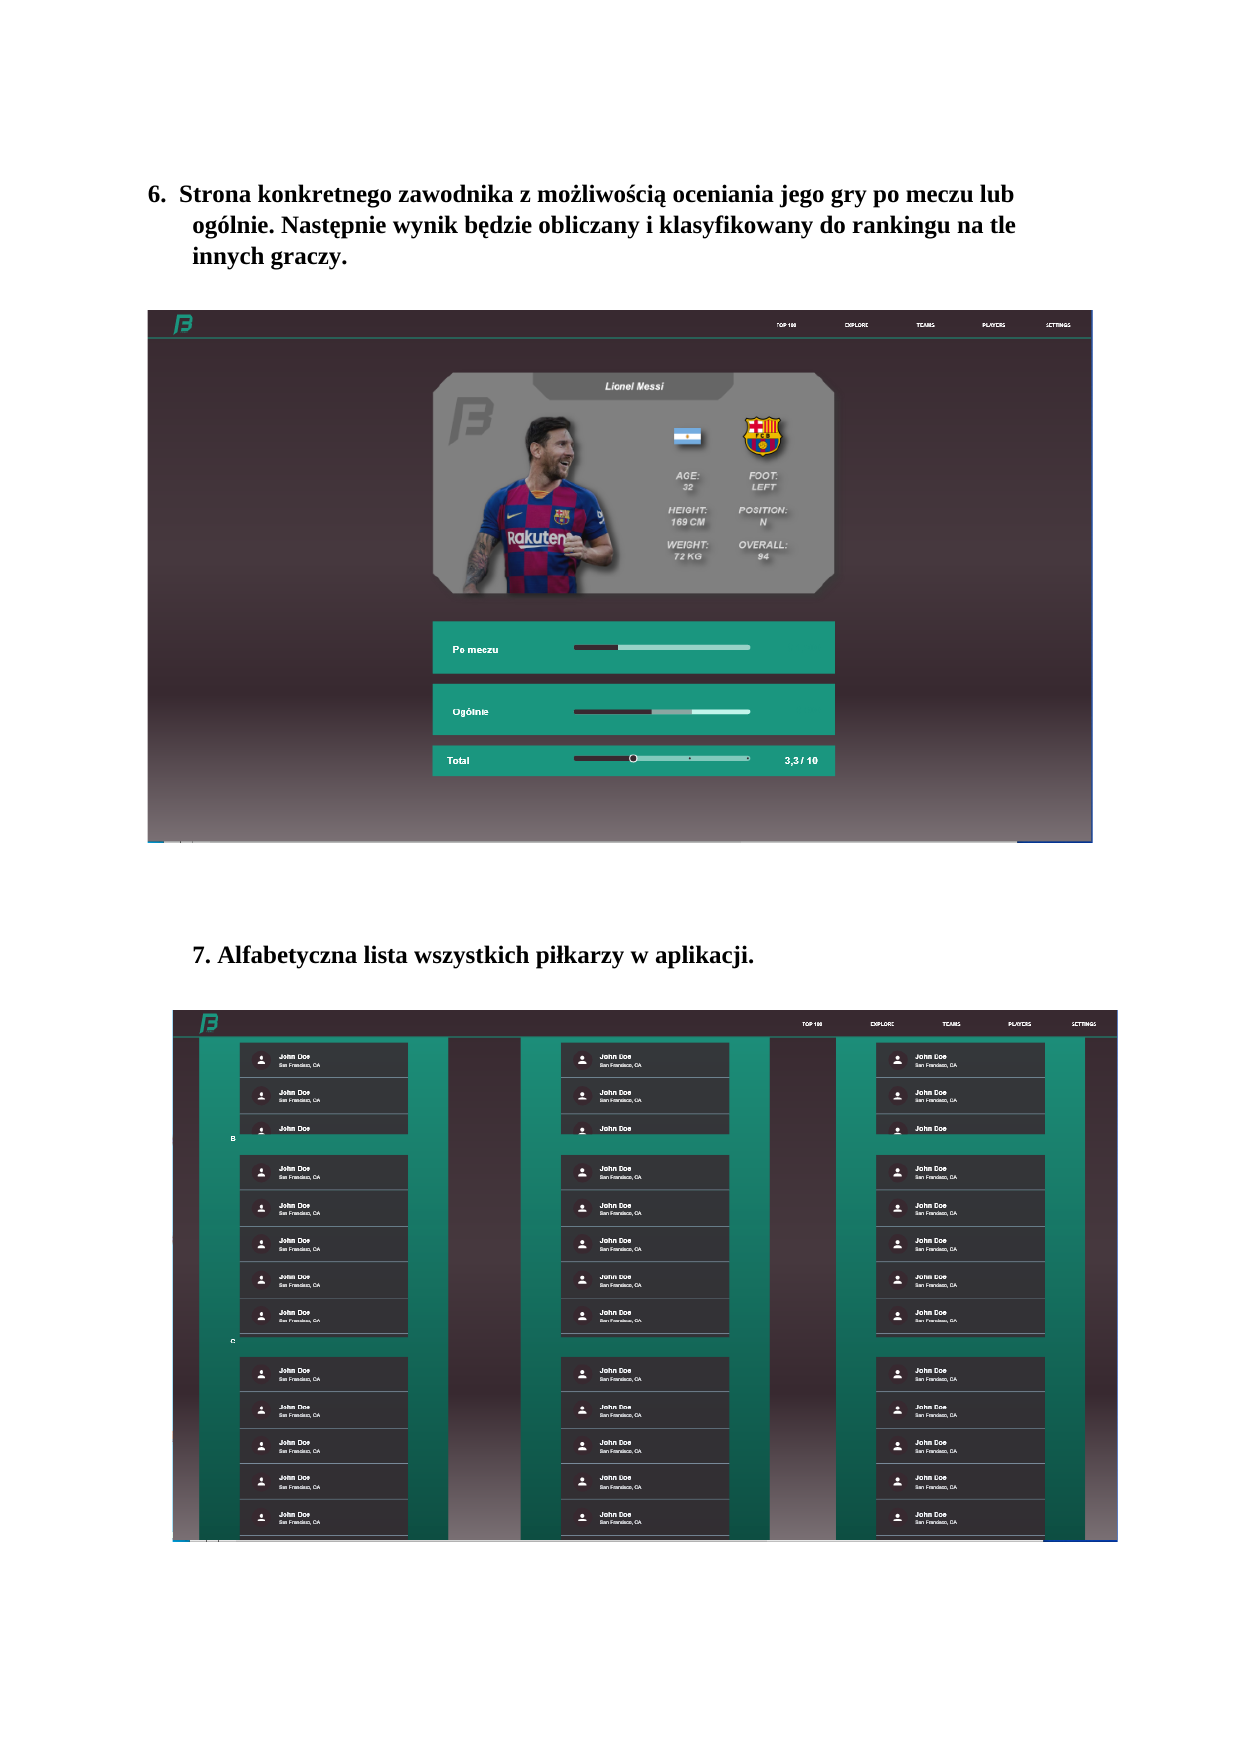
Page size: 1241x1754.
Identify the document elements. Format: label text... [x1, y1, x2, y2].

list 7. Alfabetyczna lista wszystkich piłkarzy w aplikacji. [148, 941, 1093, 969]
picture [172, 1010, 1118, 1542]
picture [147, 310, 1093, 843]
list 6. Strona konkretnego zawodnika z możliwością oceniania jego gry po meczu lub ogólnie. Następnie wynik będzie obliczany i klasyfikowany do rankingu na tle innych graczy. [148, 179, 1093, 269]
